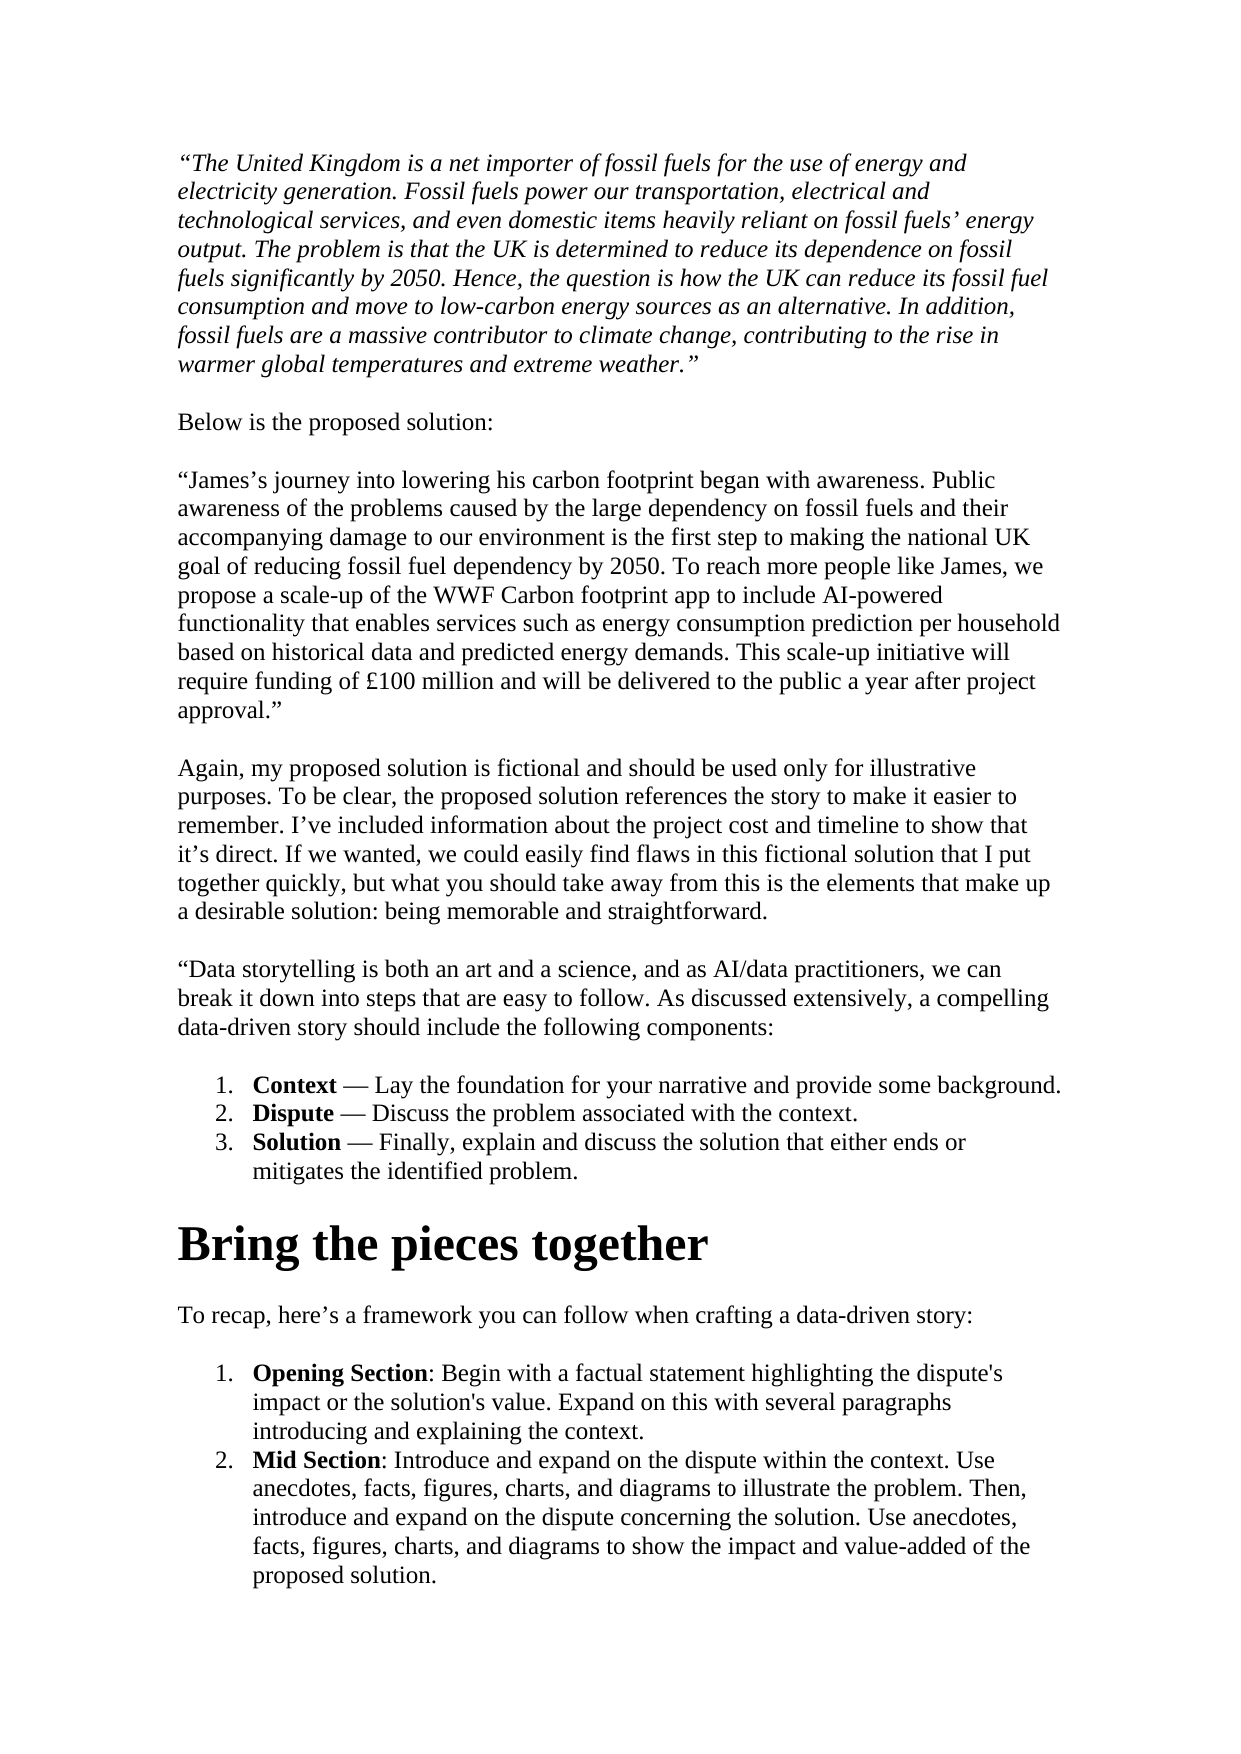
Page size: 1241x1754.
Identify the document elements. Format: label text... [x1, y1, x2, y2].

text “Data storytelling is both an art and a science, and as AI/data practitioners, we can break it down into steps that are easy to follow. As discussed extensively, a compelling data-driven story should include the following components: [177, 954, 1063, 1041]
list Context — Lay the foundation for your narrative and provide some background. [215, 1070, 1063, 1098]
text Bring the pieces together [177, 1214, 1063, 1271]
list Mid Section: Introduce and expand on the dispute within the context. Use anecdotes, facts, figures, charts, and diagrams to illustrate the problem. Then, introduce and expand on the dispute concerning the solution. Use anecdotes, facts, figures, charts, and diagrams to show the impact and value-added of the proposed solution. [215, 1445, 1063, 1588]
text To recap, here’s a framework you can follow when crafting a data-driven story: [177, 1301, 1063, 1329]
text “James’s journey into lowering his carbon footprint began with awareness. Public awareness of the problems caused by the large dependency on fossil fuels and their accompanying damage to our environment is the first step to making the national UK goal of reducing fossil fuel dependency by 2050. To reach more people like James, we propose a scale-up of the WWF Carbon footprint app to include AI-powered functionality that enables services such as energy consumption prediction per household based on historical data and predicted energy demands. This scale-up initiative will require funding of £100 million and will be delivered to the public a year after project approval.” [177, 465, 1063, 723]
list Dispute — Discuss the problem associated with the context. [215, 1098, 1063, 1127]
text “The United Kingdom is a net importer of fossil fuels for the use of energy and electricity generation. Fossil fuels power our transportation, electrical and technological services, and even domestic items heavily reliant on fossil fuels’ energy output. The problem is that the UK is determined to reduce its dependence on fossil fuels significantly by 2050. Hence, the question is how the UK can reduce its fossil fuel consumption and move to low-carbon energy sources as an alternative. In addition, fossil fuels are a massive contributor to climate change, contributing to the rise in warmer global temperatures and extreme weather.” [177, 148, 1063, 378]
list Opening Section: Begin with a factual statement highlighting the dispute's impact or the solution's value. Expand on this with several paragraphs introducing and explaining the context. [215, 1358, 1063, 1445]
text Again, my proposed solution is fictional and should be used only for illustrative purposes. To be clear, the proposed solution references the story to make it easier to remember. I’ve included information about the project cost and timeline to show that it’s direct. If we wanted, we could easily find flaws in this fictional solution that I put together quickly, but what you should take away from this is the elements that make up a desirable solution: being memorable and straightforward. [177, 753, 1063, 925]
text Below is the proposed solution: [177, 407, 1063, 436]
list Solution — Finally, explain and discuss the solution that either ends or mitigates the identified problem. [215, 1127, 1063, 1185]
